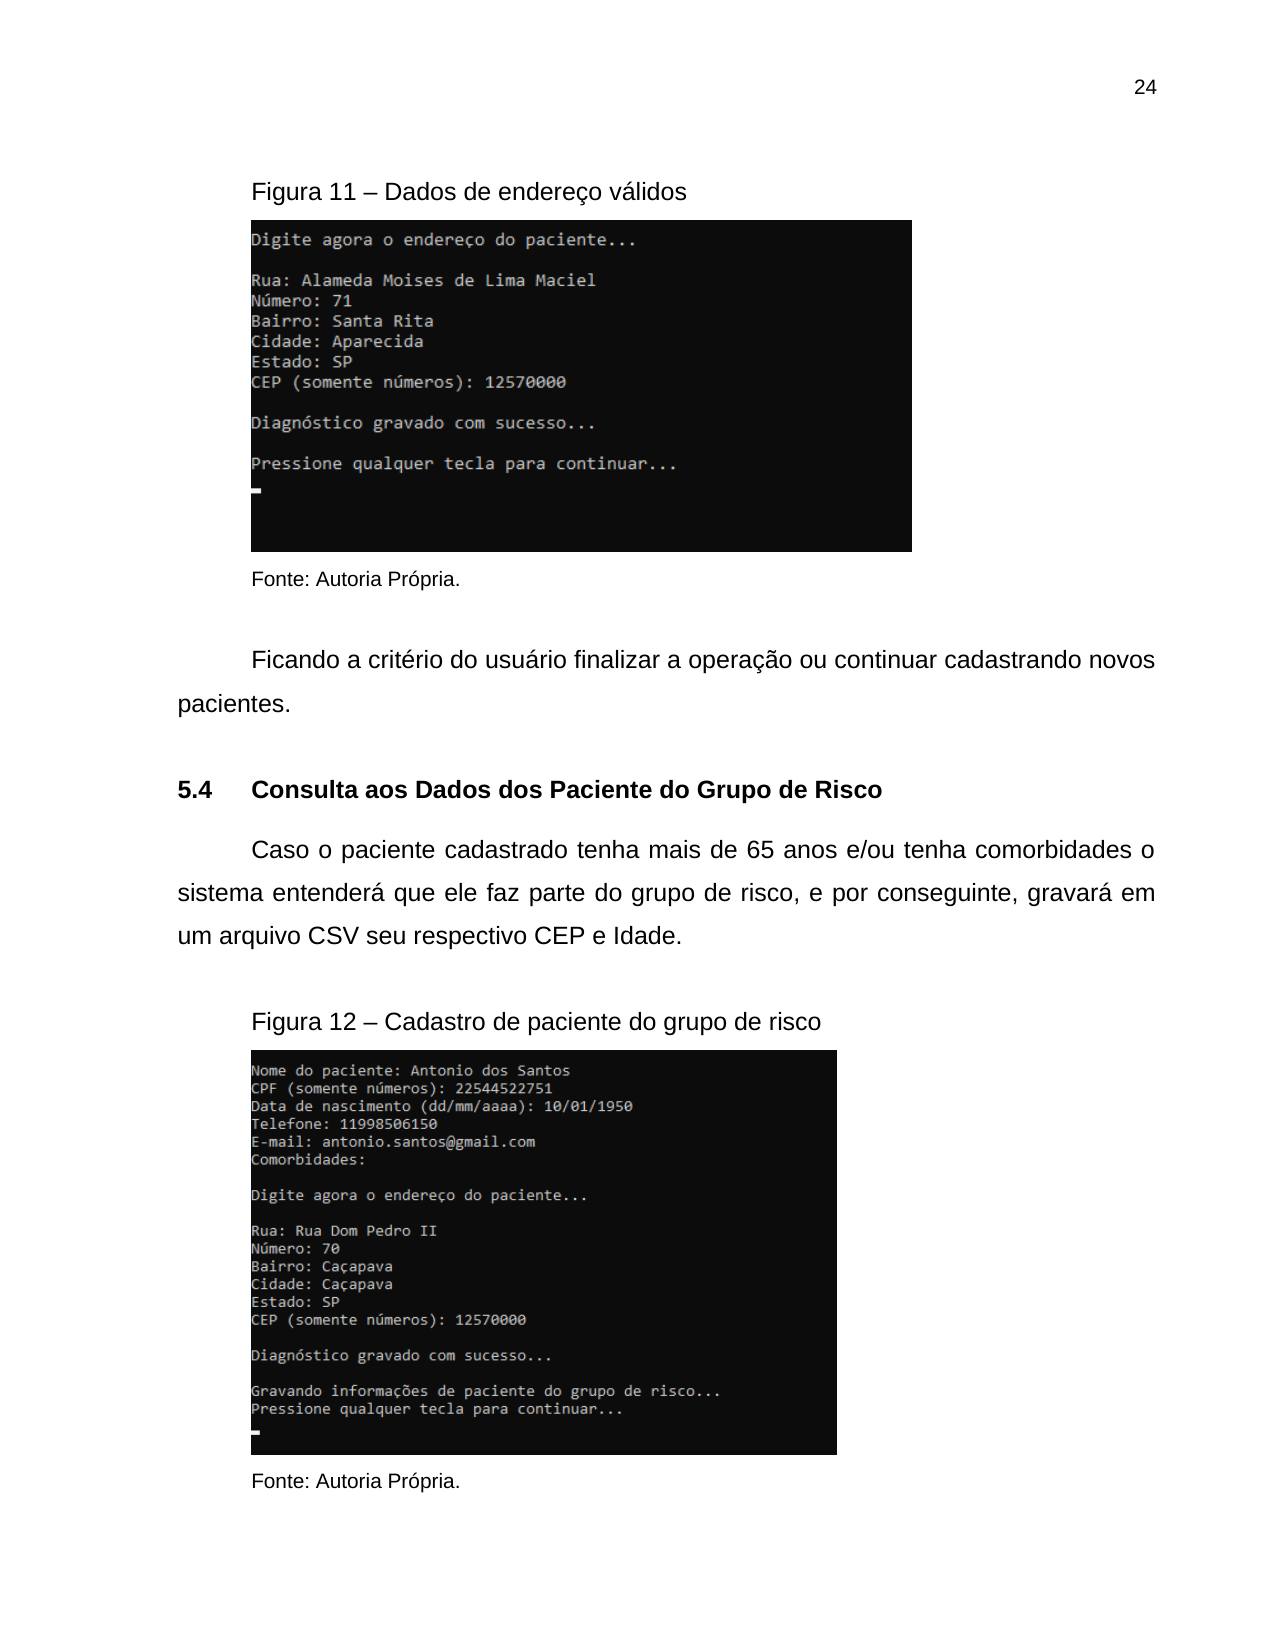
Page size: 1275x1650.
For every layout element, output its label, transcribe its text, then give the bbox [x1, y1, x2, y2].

picture [251, 1050, 837, 1455]
text Ficando a critério do usuário finalizar a operação ou continuar cadastrando novos pacientes. [177, 645, 1157, 717]
picture [251, 220, 912, 552]
text Fonte: Autoria Própria. [177, 566, 1157, 590]
text Figura 12 – Cadastro de paciente do grupo de risco [177, 1007, 1157, 1036]
text Figura 11 – Dados de endereço válidos [177, 177, 1157, 206]
text Fonte: Autoria Própria. [177, 1468, 1157, 1492]
list Consulta aos Dados dos Paciente do Grupo de Risco [177, 775, 1157, 803]
text Caso o paciente cadastrado tenha mais de 65 anos e/ou tenha comorbidades o sistema entenderá que ele faz parte do grupo de risco, e por conseguinte, gravará em um arquivo CSV seu respectivo CEP e Idade. [177, 834, 1157, 949]
